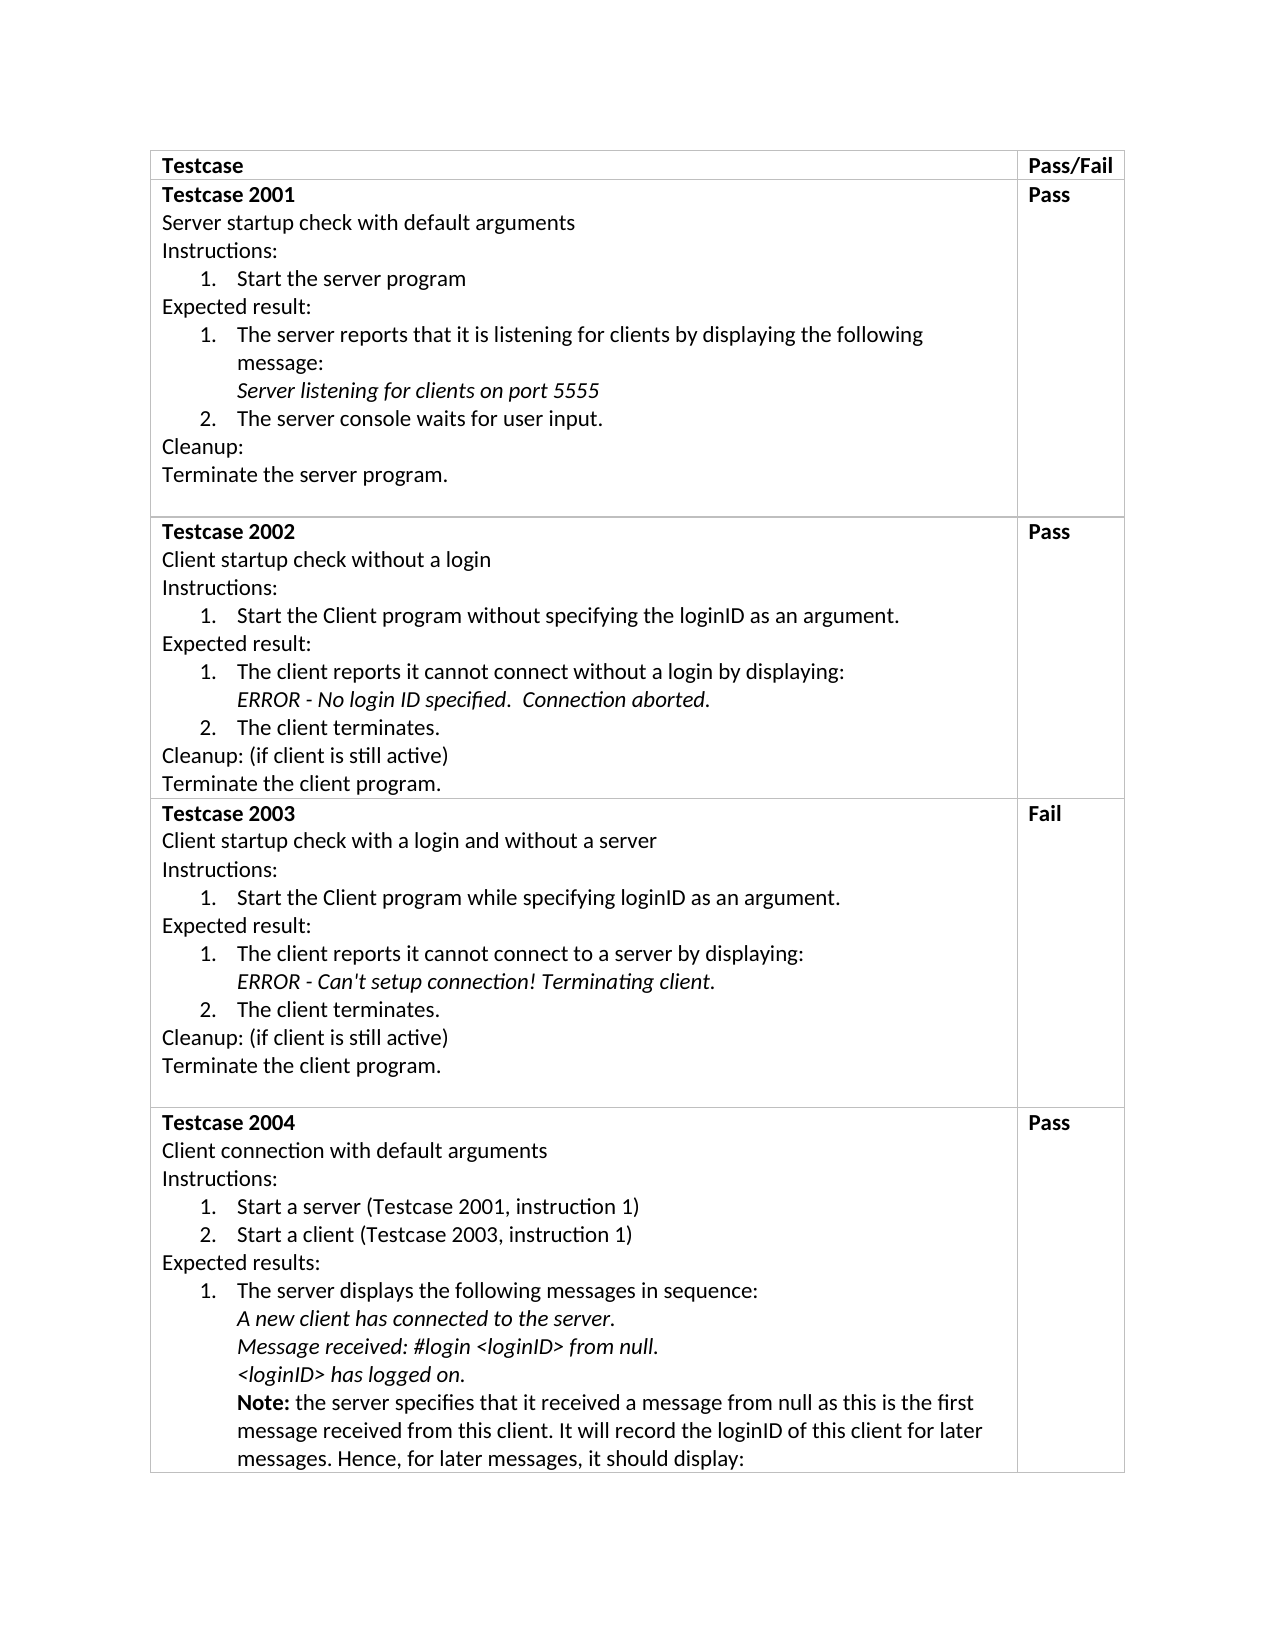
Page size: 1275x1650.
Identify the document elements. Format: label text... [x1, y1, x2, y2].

table_cell Fail [1018, 799, 1124, 1107]
table_cell Pass [1018, 180, 1124, 516]
table_cell Pass [1018, 1108, 1124, 1472]
table_cell Pass [1018, 518, 1124, 798]
table_header Pass/Fail [1018, 151, 1124, 179]
table_cell Testcase 2002 Client startup check without a login Instructions: Start the Client program without specifying the loginID as an argument. Expected result: The client reports it cannot connect without a login by displaying: ERROR - No login ID specified. Connection aborted. The client terminates. Cleanup: (if client is still active) Terminate the client program. [151, 518, 1017, 798]
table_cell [151, 1108, 1017, 1472]
table_header Testcase [151, 151, 1017, 179]
table_cell Testcase 2003 Client startup check with a login and without a server Instructions: Start the Client program while specifying loginID as an argument. Expected result: The client reports it cannot connect to a server by displaying: ERROR - Can't setup connection! Terminating client. The client terminates. Cleanup: (if client is still active) Terminate the client program. [151, 799, 1017, 1107]
table_cell Testcase 2001 Server startup check with default arguments Instructions: Start the server program Expected result: The server reports that it is listening for clients by displaying the following message: Server listening for clients on port 5555 The server console waits for user input. Cleanup: Terminate the server program. [151, 180, 1017, 516]
